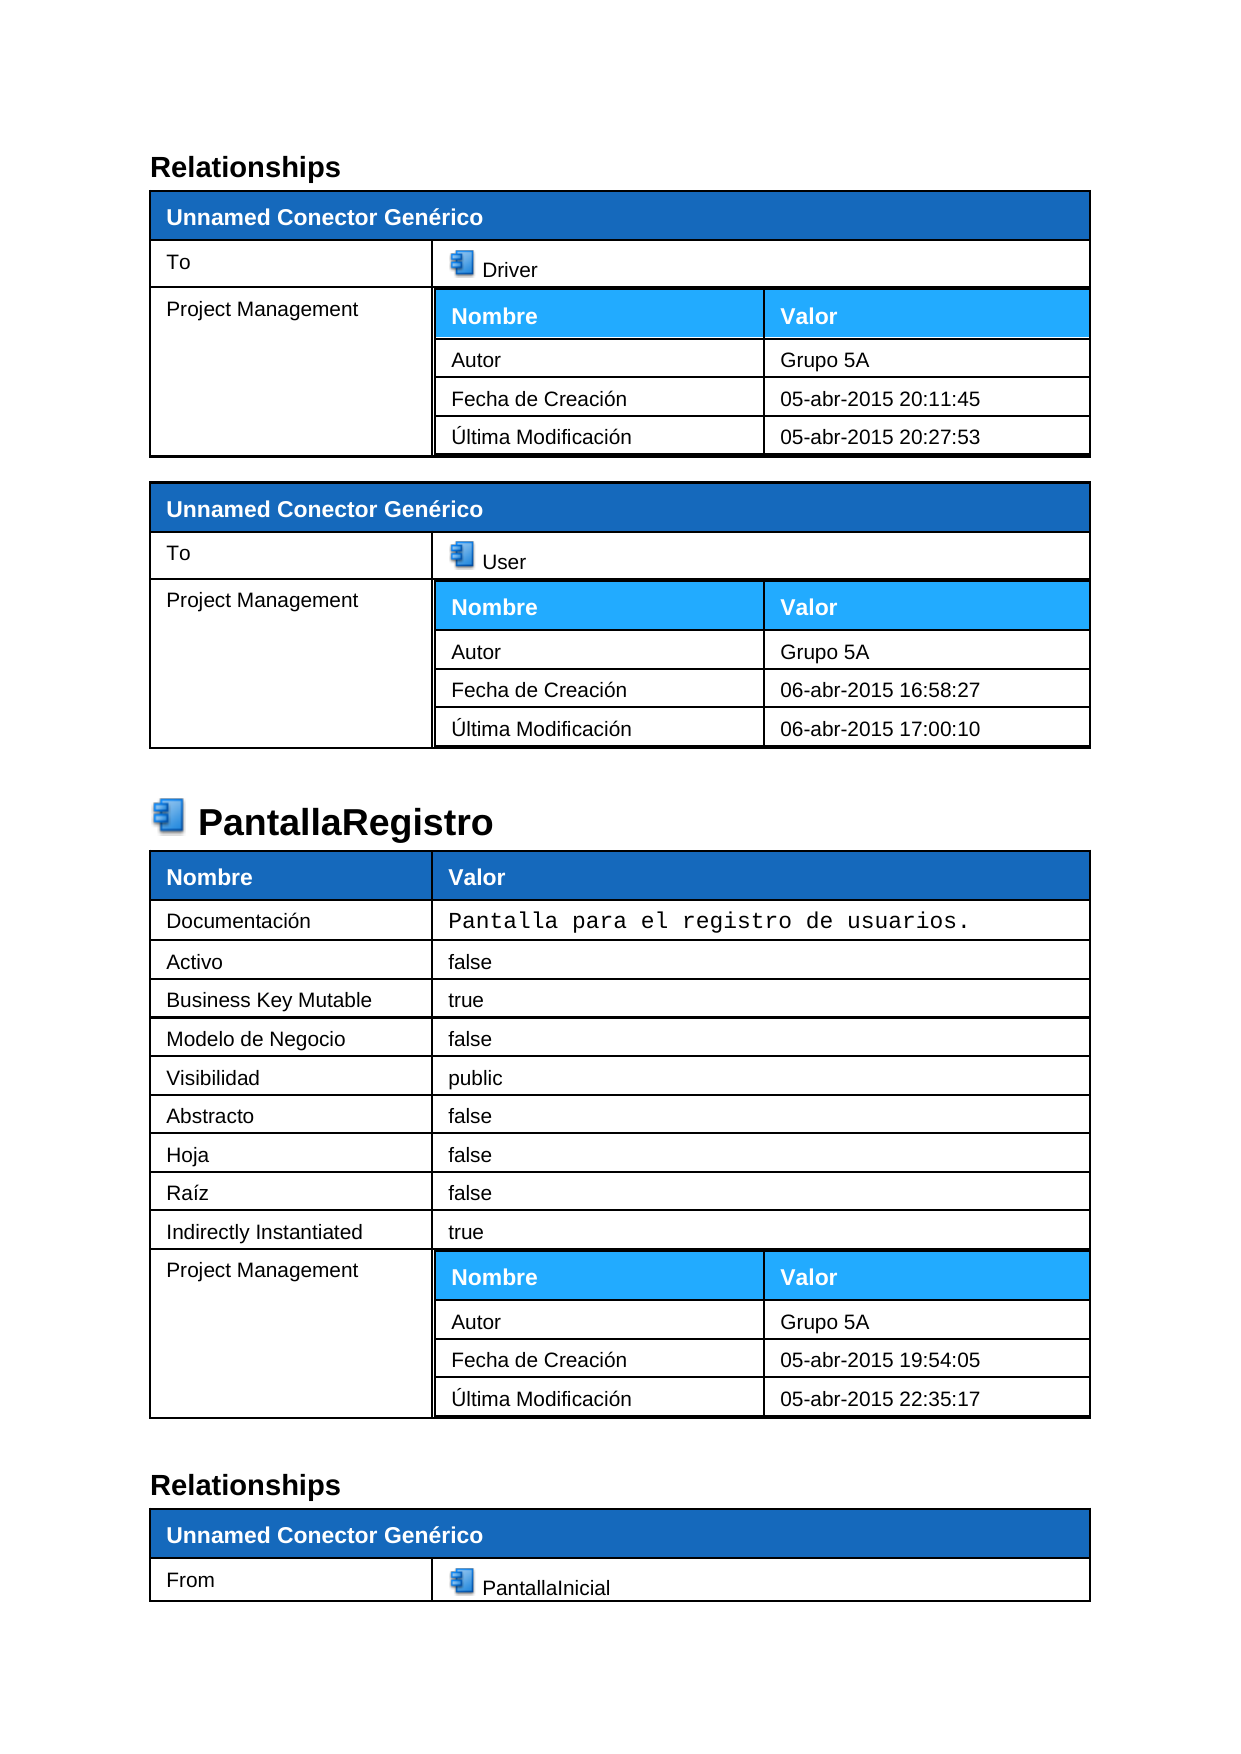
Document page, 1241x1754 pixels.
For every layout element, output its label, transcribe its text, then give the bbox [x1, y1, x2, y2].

table_cell [436, 1301, 763, 1338]
picture [150, 797, 188, 836]
table_cell To [151, 241, 431, 286]
table_header Valor [433, 852, 1089, 899]
table_cell [436, 1378, 763, 1415]
table_cell [765, 1378, 1089, 1415]
table_cell Project Management [151, 1250, 431, 1417]
table_cell false [433, 1019, 1089, 1055]
picture [448, 249, 477, 278]
table_cell [765, 708, 1089, 745]
subtitle PantallaRegistro [150, 798, 1090, 843]
table_cell false [433, 1134, 1089, 1171]
table_cell PantallaInicial [433, 1559, 1089, 1600]
table_cell [765, 1301, 1089, 1338]
table_cell Business Key Mutable [151, 980, 431, 1016]
table_cell [436, 417, 763, 453]
table_cell User [433, 533, 1089, 578]
table_cell To [151, 533, 431, 578]
table_cell [436, 670, 763, 706]
table_cell false [433, 941, 1089, 978]
table_cell Project Management [151, 580, 431, 747]
table_cell Indirectly Instantiated [151, 1211, 431, 1248]
table_cell Documentación [151, 901, 431, 939]
table_cell Visibilidad [151, 1057, 431, 1093]
table_cell Modelo de Negocio [151, 1019, 431, 1055]
table_cell true [433, 980, 1089, 1016]
table_header Nombre [151, 852, 431, 899]
table_cell Project Management [151, 288, 431, 455]
table_cell true [433, 1211, 1089, 1248]
table_cell From [151, 1559, 431, 1600]
table_cell [765, 670, 1089, 706]
subtitle Relationships [150, 150, 1090, 183]
table_cell [436, 631, 763, 668]
table_cell Abstracto [151, 1096, 431, 1132]
table_cell [436, 708, 763, 745]
picture [448, 541, 477, 570]
table_cell [765, 631, 1089, 668]
subtitle Relationships [150, 1468, 1090, 1501]
table_cell [765, 1340, 1089, 1376]
table_cell [436, 1340, 763, 1376]
table_cell false [433, 1173, 1089, 1209]
table_cell [436, 378, 763, 415]
table_cell [765, 340, 1089, 376]
table_cell false [433, 1096, 1089, 1132]
table_cell Pantalla para el registro de usuarios. [433, 901, 1089, 939]
table_cell [765, 417, 1089, 453]
table_cell [765, 378, 1089, 415]
table_header Unnamed Conector Genérico [151, 484, 1089, 531]
picture [448, 1567, 477, 1596]
table_cell Activo [151, 941, 431, 978]
table_cell public [433, 1057, 1089, 1093]
table_cell Raíz [151, 1173, 431, 1209]
table_header Unnamed Conector Genérico [151, 192, 1089, 239]
table_cell [436, 340, 763, 376]
table_cell Hoja [151, 1134, 431, 1171]
table_header Unnamed Conector Genérico [151, 1510, 1089, 1557]
table_cell Driver [433, 241, 1089, 286]
